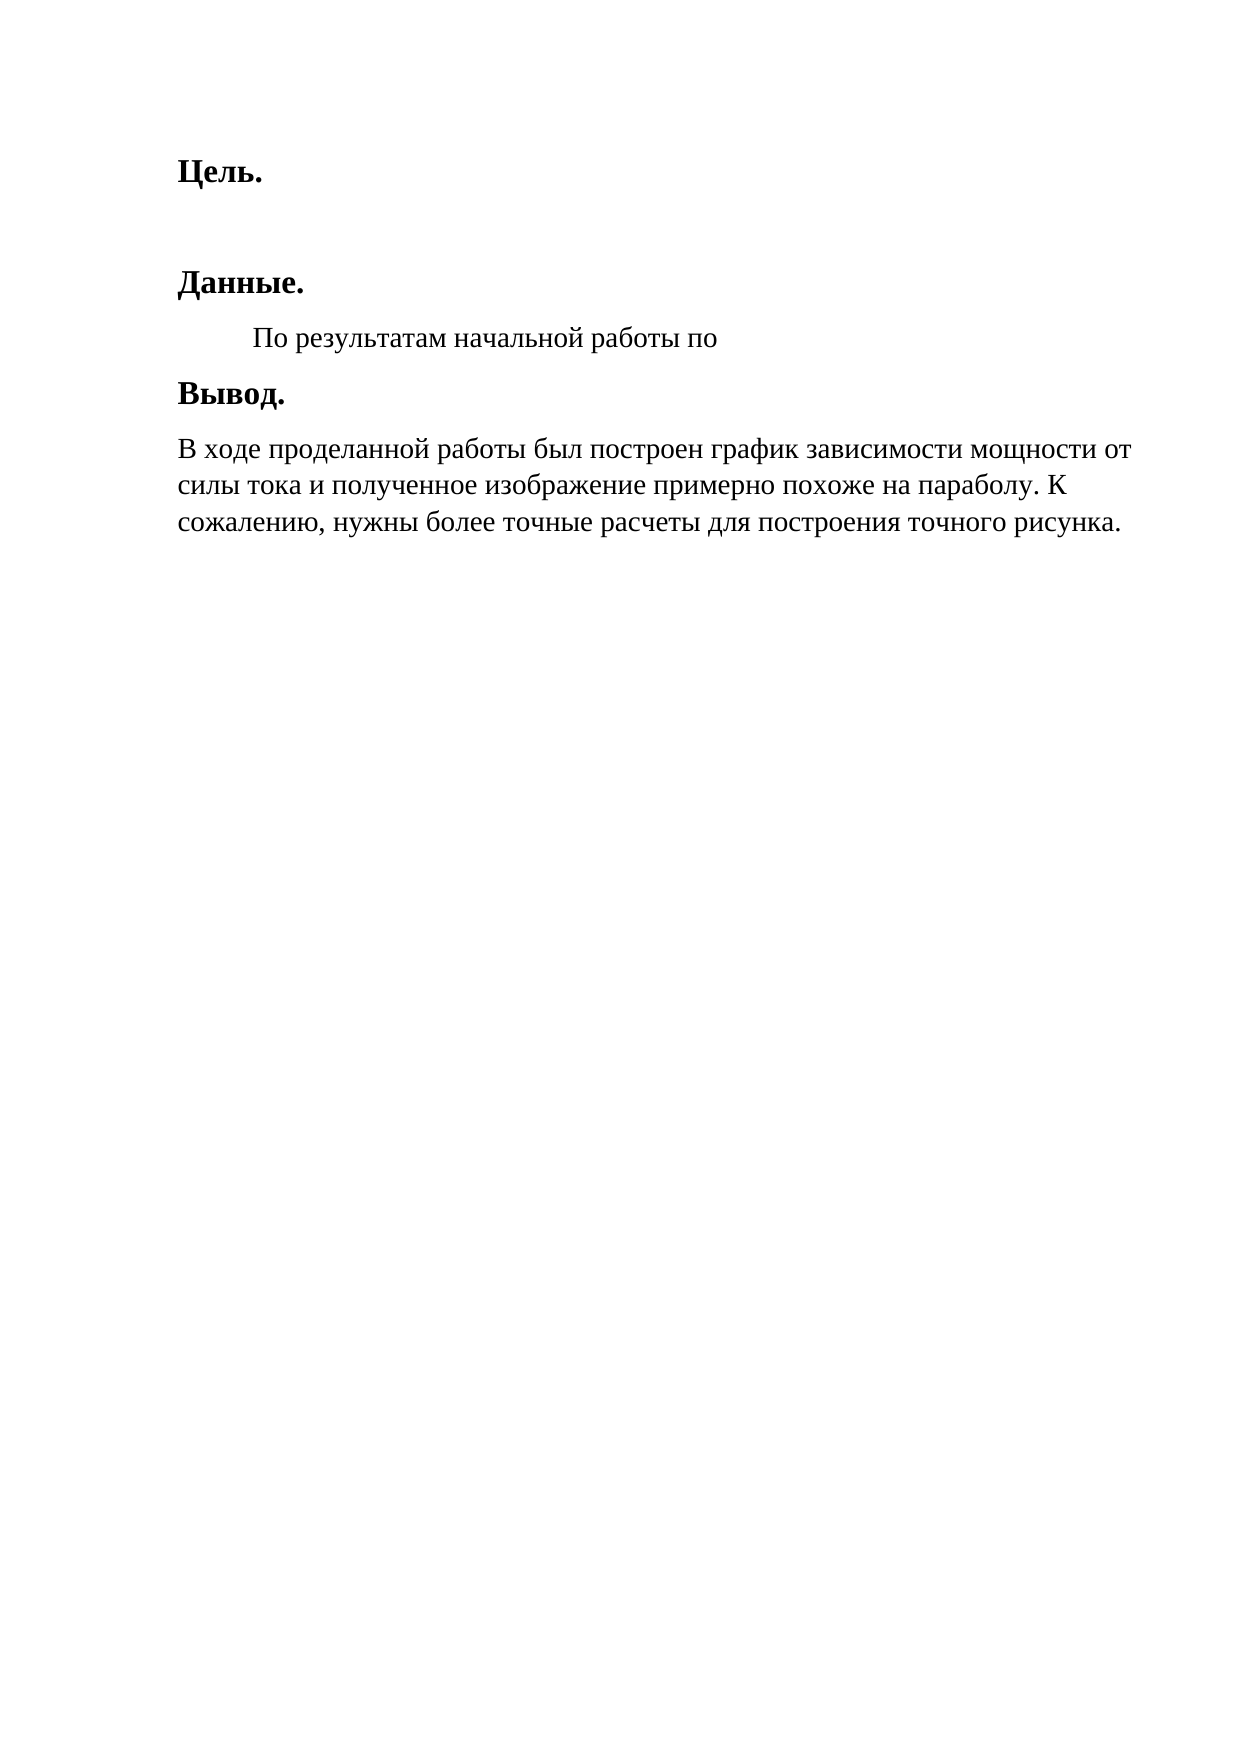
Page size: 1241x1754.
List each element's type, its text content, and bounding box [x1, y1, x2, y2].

text Данные. [177, 262, 1152, 301]
list По результатам начальной работы по [252, 321, 1152, 354]
text Цель. [177, 152, 1152, 190]
text В ходе проделанной работы был построен график зависимости мощности от силы тока и полученное изображение примерно похоже на параболу. К сожалению, нужны более точные расчеты для построения точного рисунка. [177, 431, 1152, 537]
text Вывод. [177, 373, 1152, 412]
